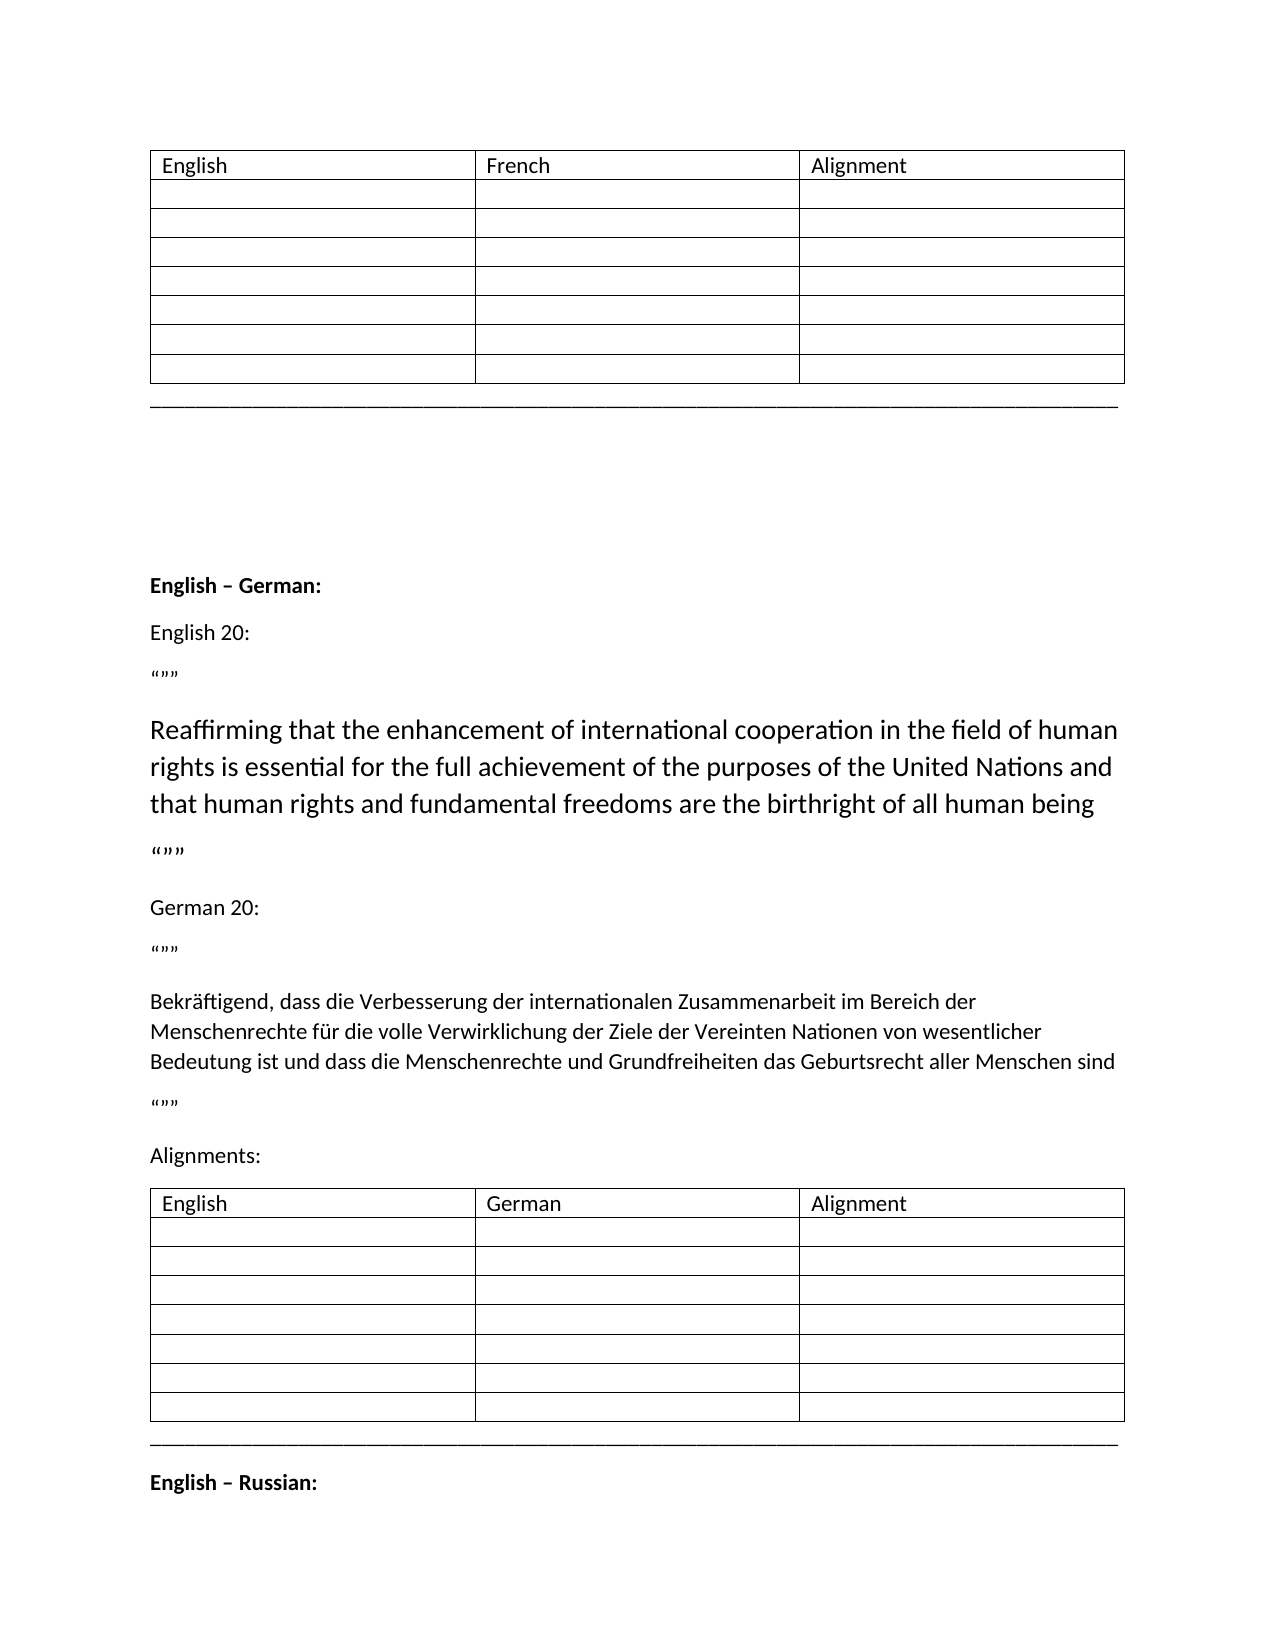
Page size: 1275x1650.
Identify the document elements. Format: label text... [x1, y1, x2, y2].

table_cell [800, 1218, 1124, 1246]
text “”” [150, 1094, 1125, 1122]
table_cell [151, 1335, 475, 1362]
table_header German [476, 1189, 799, 1217]
table_cell [476, 209, 799, 237]
table_cell [800, 1247, 1124, 1275]
table_header French [476, 151, 799, 179]
text “”” [150, 665, 1125, 693]
table_cell [151, 1305, 475, 1333]
table_cell [476, 180, 799, 208]
table_cell [151, 1247, 475, 1275]
text Bekräftigend, dass die Verbesserung der internationalen Zusammenarbeit im Bereich der Menschenrechte für die volle Verwirklichung der Ziele der Vereinten Nationen von wesentlicher Bedeutung ist und dass die Menschenrechte und Grundfreiheiten das Geburtsrecht aller Menschen sind [150, 987, 1125, 1076]
table_header English [151, 151, 475, 179]
table_cell [800, 1364, 1124, 1392]
table_cell [151, 1364, 475, 1392]
table_cell [476, 1305, 799, 1333]
table_cell [800, 180, 1124, 208]
table_cell [800, 1393, 1124, 1421]
table_cell [151, 209, 475, 237]
table_cell [476, 238, 799, 266]
table_cell [476, 267, 799, 295]
table_cell [476, 1335, 799, 1362]
table_cell [151, 180, 475, 208]
table_cell [800, 209, 1124, 237]
table_cell [151, 1218, 475, 1246]
table_header Alignment [800, 151, 1124, 179]
text Reaffirming that the enhancement of international cooperation in the field of human rights is essential for the full achievement of the purposes of the United Nations and that human rights and fundamental freedoms are the birthright of all human being [150, 712, 1125, 820]
table_cell [476, 1364, 799, 1392]
table_cell [151, 355, 475, 382]
table_cell [151, 267, 475, 295]
table_cell [476, 1247, 799, 1275]
table_cell [151, 238, 475, 266]
table_header English [151, 1189, 475, 1217]
table_cell [151, 296, 475, 324]
table_cell [476, 1276, 799, 1304]
table_cell [476, 296, 799, 324]
table_cell [800, 238, 1124, 266]
table_cell [800, 296, 1124, 324]
table_cell [151, 325, 475, 353]
table_cell [800, 325, 1124, 353]
text German 20: [150, 893, 1125, 921]
table_cell [151, 1276, 475, 1304]
table_cell [476, 1393, 799, 1421]
text Alignments: [150, 1141, 1125, 1169]
text “”” [150, 839, 1125, 874]
table_cell [476, 325, 799, 353]
table_header Alignment [800, 1189, 1124, 1217]
text English – Russian: [150, 1468, 1125, 1497]
text English 20: [150, 618, 1125, 646]
table_cell [800, 267, 1124, 295]
table_cell [151, 1393, 475, 1421]
table_cell [800, 1335, 1124, 1362]
text “”” [150, 940, 1125, 968]
table_cell [800, 355, 1124, 382]
text _____________________________________________________________________________________ [150, 1422, 1125, 1450]
table_cell [476, 355, 799, 382]
table_cell [476, 1218, 799, 1246]
text English – German: [150, 571, 1125, 599]
table_cell [800, 1305, 1124, 1333]
text _____________________________________________________________________________________ [150, 384, 1125, 412]
table_cell [800, 1276, 1124, 1304]
